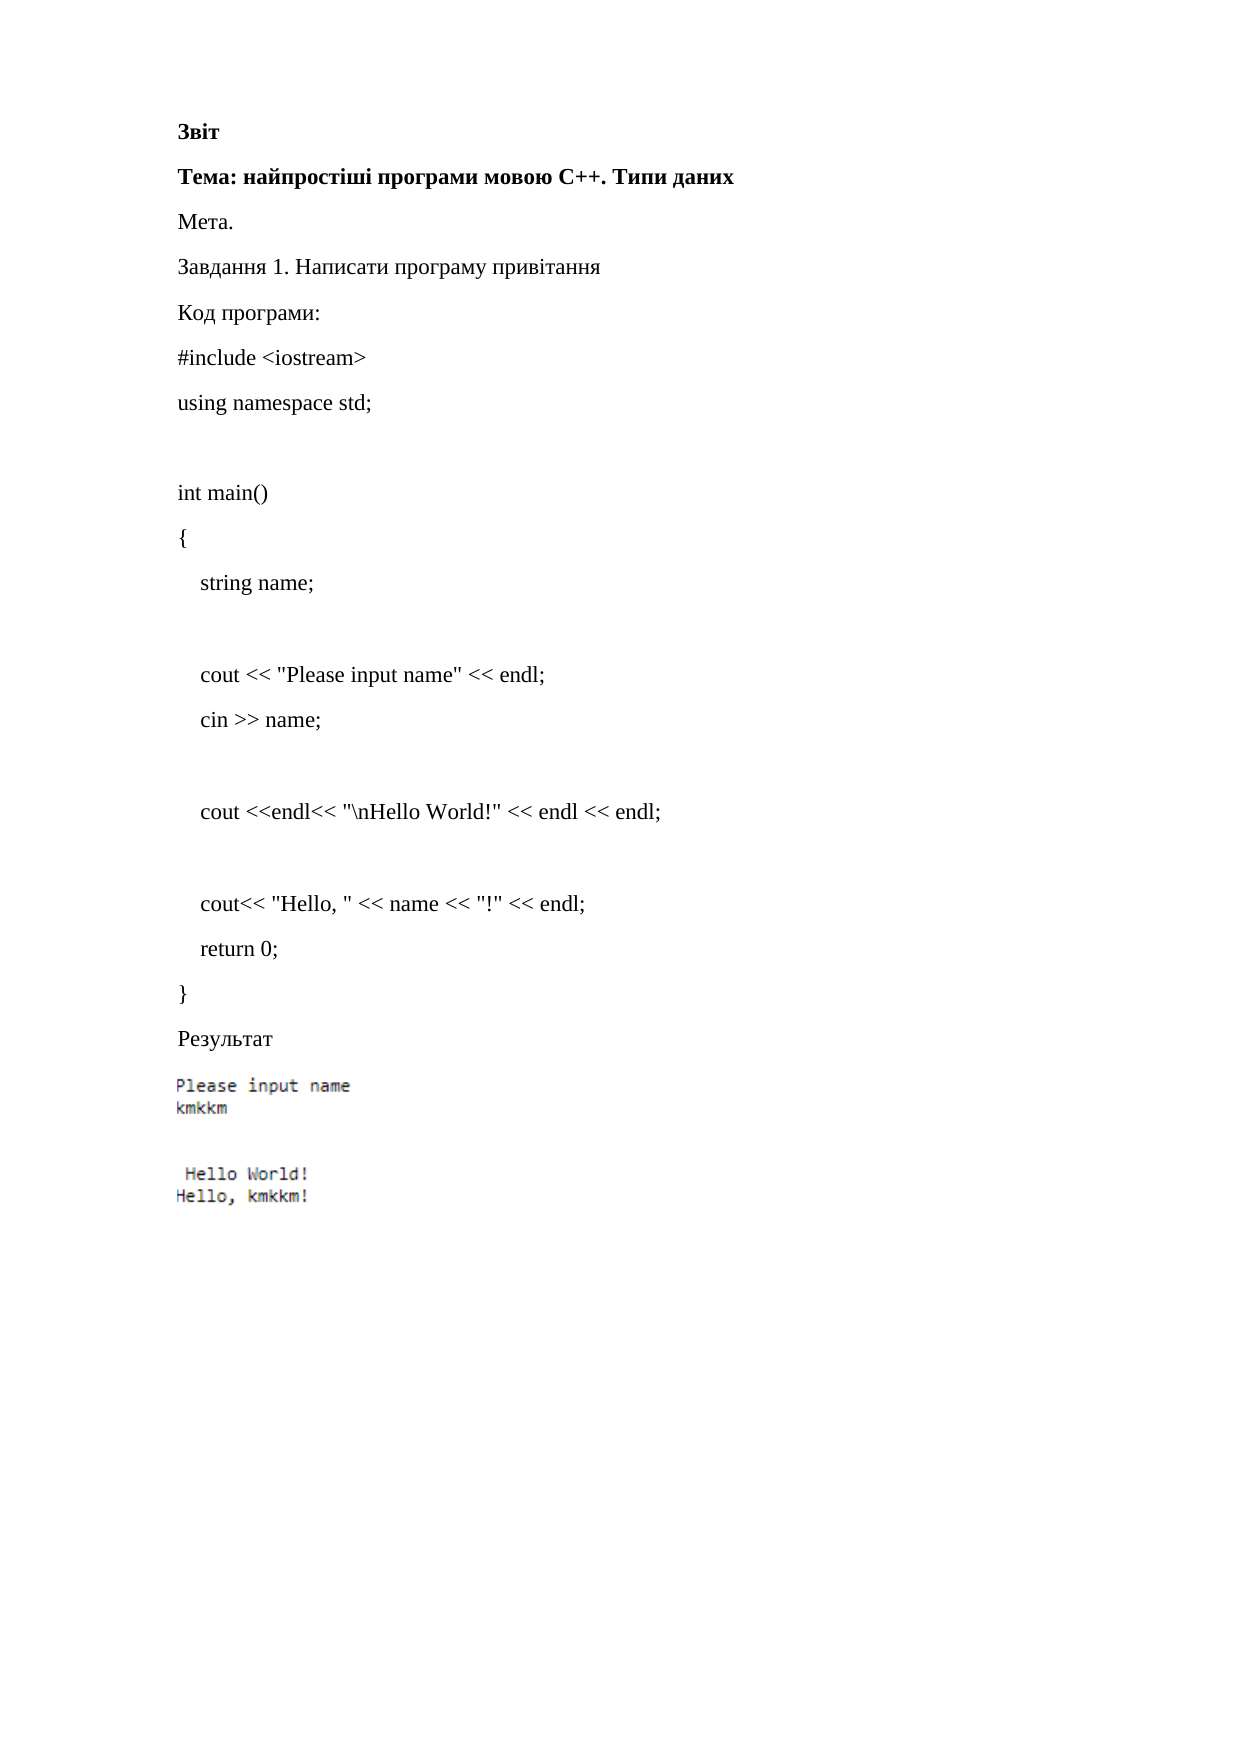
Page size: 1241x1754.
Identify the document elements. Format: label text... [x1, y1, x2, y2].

text cout << "Please input name" << endl; [177, 661, 1152, 687]
text string name; [177, 569, 1152, 596]
text Мета. [177, 208, 1152, 235]
text Тема: найпростіші програми мовою С++. Типи даних [177, 163, 1152, 189]
text cout<< "Hello, " << name << "!" << endl; [177, 890, 1152, 917]
text Завдання 1. Написати програму привітання [177, 253, 1152, 280]
text int main() [177, 479, 1152, 505]
text Результат [177, 1026, 1152, 1052]
text { [177, 524, 1152, 550]
text cin >> name; [177, 706, 1152, 733]
text Код програми: [177, 298, 1152, 325]
text } [177, 980, 1152, 1007]
text using namespace std; [177, 389, 1152, 415]
text cout <<endl<< "\nHello World!" << endl << endl; [177, 798, 1152, 824]
text #include <iostream> [177, 344, 1152, 370]
picture [177, 1070, 451, 1229]
text Звіт [177, 118, 1152, 144]
text return 0; [177, 935, 1152, 962]
